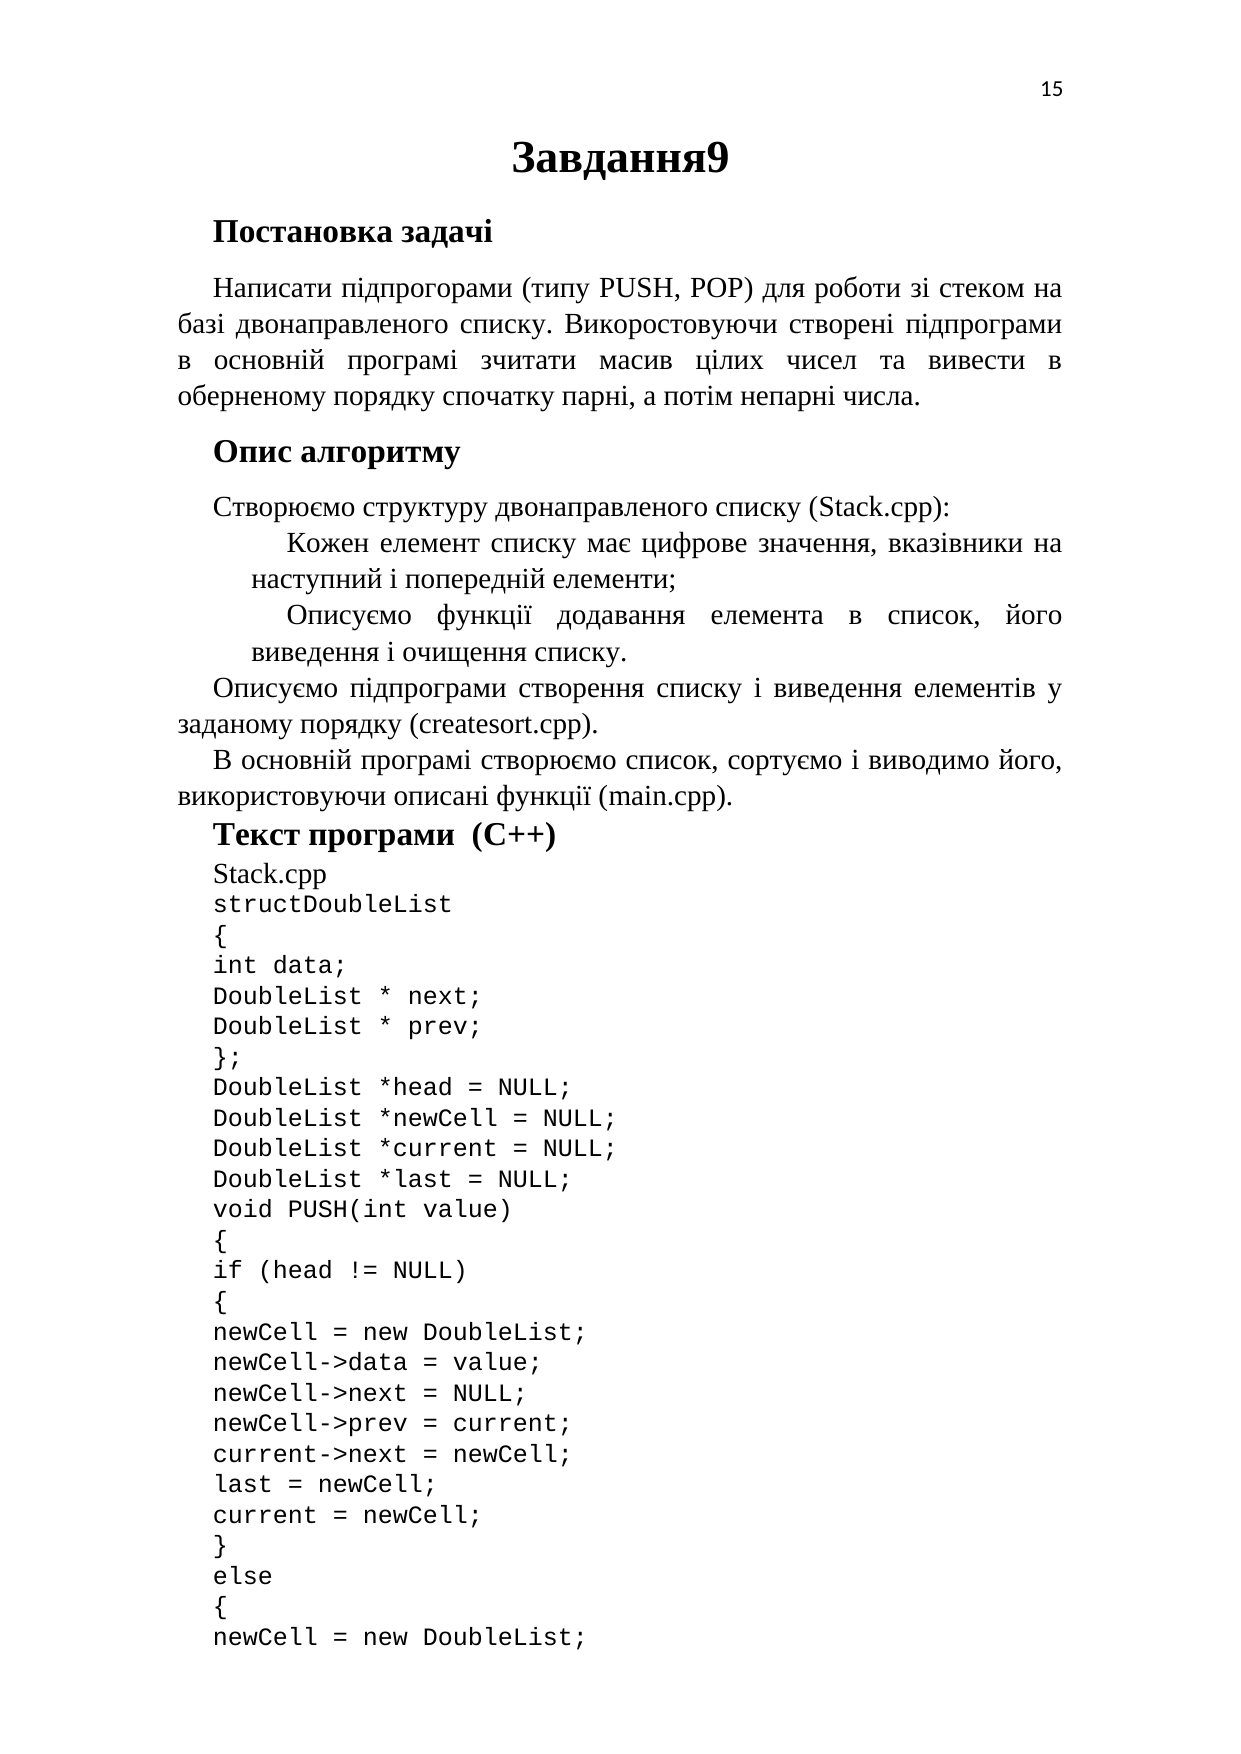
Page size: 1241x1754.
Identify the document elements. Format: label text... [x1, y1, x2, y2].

text current->next = newCell; [177, 1441, 1063, 1469]
text last = newCell; [177, 1472, 1063, 1500]
text newCell->next = NULL; [177, 1380, 1063, 1408]
text Опис алгоритму [177, 431, 1063, 469]
text else [177, 1563, 1063, 1592]
text int data; [177, 953, 1063, 981]
text { [177, 1289, 1063, 1317]
text DoubleList * prev; [177, 1014, 1063, 1042]
text void PUSH(int value) [177, 1197, 1063, 1225]
text DoubleList *newCell = NULL; [177, 1106, 1063, 1134]
title Завдання9 [177, 130, 1063, 183]
text current = newCell; [177, 1502, 1063, 1531]
text structDoubleList [177, 892, 1063, 920]
text Описуємо функції додавання елемента в список, його виведення і очищення списку. [251, 597, 1063, 667]
text newCell->data = value; [177, 1350, 1063, 1378]
text newCell = new DoubleList; [177, 1624, 1063, 1653]
text if (head != NULL) [177, 1258, 1063, 1286]
text В основній програмі створюємо список, сортуємо і виводимо його, використовуючи описані функції (main.cpp). [177, 742, 1063, 812]
text DoubleList *head = NULL; [177, 1075, 1063, 1103]
text newCell = new DoubleList; [177, 1319, 1063, 1347]
text }; [177, 1044, 1063, 1073]
text Stack.cpp [177, 856, 1063, 889]
text Створюємо структуру двонаправленого списку (Stack.cpp): [177, 489, 1063, 523]
text DoubleList *last = NULL; [177, 1167, 1063, 1195]
text DoubleList *current = NULL; [177, 1136, 1063, 1164]
text { [177, 1594, 1063, 1622]
text { [177, 922, 1063, 951]
text } [177, 1533, 1063, 1561]
text { [177, 1228, 1063, 1256]
text newCell->prev = current; [177, 1411, 1063, 1439]
text Кожен елемент списку має цифрове значення, вказівники на наступний і попередній елементи; [251, 525, 1063, 595]
text Текст програми (C++) [177, 814, 1063, 853]
text DoubleList * next; [177, 983, 1063, 1012]
text Постановка задачі [177, 212, 1063, 250]
text Написати підпрогорами (типу PUSH, POP) для роботи зі стеком на базі двонаправленого списку. Викоростовуючи створені підпрограми в основній програмі зчитати масив цілих чисел та вивести в оберненому порядку спочатку парні, а потім непарні числа. [177, 270, 1063, 412]
text Описуємо підпрограми створення списку і виведення елементів у заданому порядку (createsort.cpp). [177, 670, 1063, 739]
